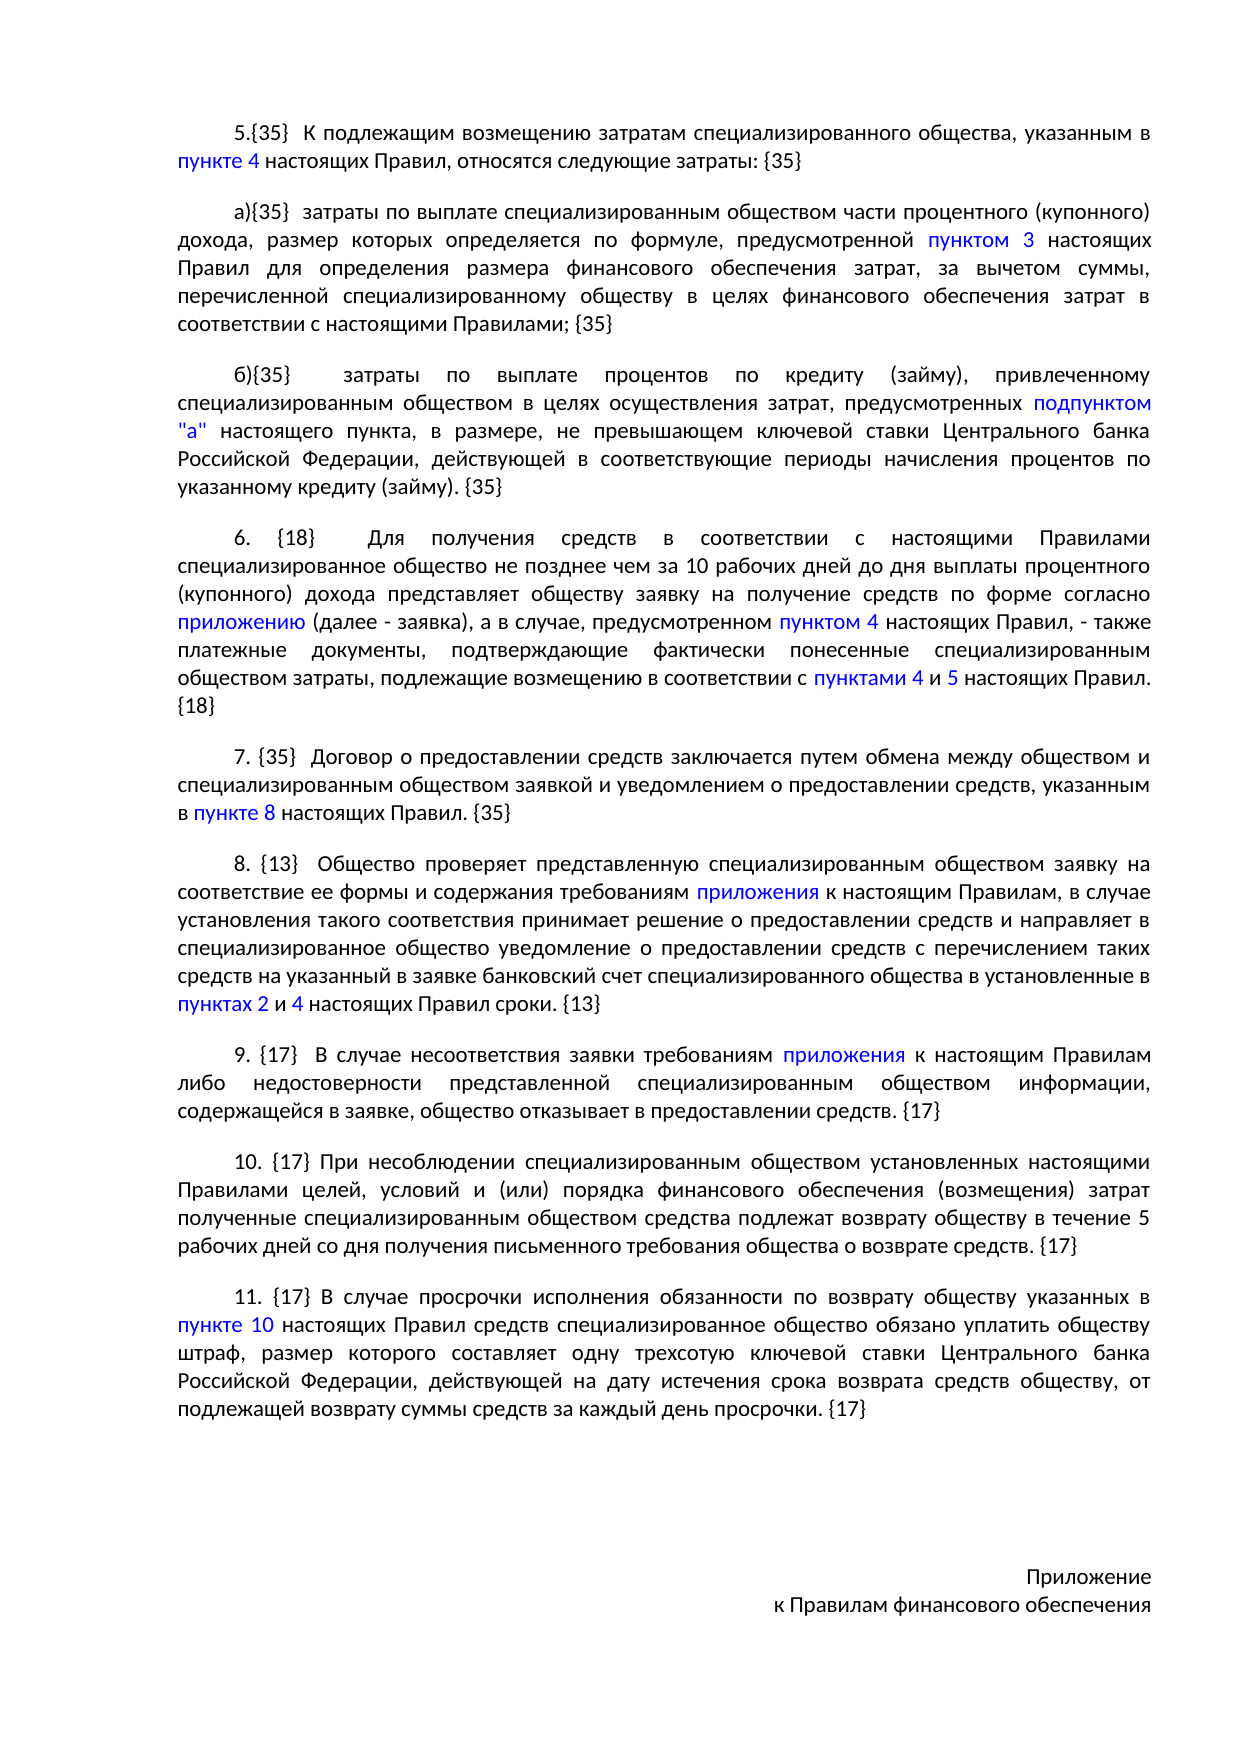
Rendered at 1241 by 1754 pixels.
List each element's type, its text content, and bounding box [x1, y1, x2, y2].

text а){35} затраты по выплате специализированным обществом части процентного (купонного) дохода, размер которых определяется по формуле, предусмотренной пунктом 3 настоящих Правил для определения размера финансового обеспечения затрат, за вычетом суммы, перечисленной специализированному обществу в целях финансового обеспечения затрат в соответствии с настоящими Правилами; {35} [177, 197, 1152, 337]
text Приложение [177, 1562, 1152, 1590]
text 8. {13} Общество проверяет представленную специализированным обществом заявку на соответствие ее формы и содержания требованиям приложения к настоящим Правилам, в случае установления такого соответствия принимает решение о предоставлении средств и направляет в специализированное общество уведомление о предоставлении средств с перечислением таких средств на указанный в заявке банковский счет специализированного общества в установленные в пунктах 2 и 4 настоящих Правил сроки. {13} [177, 849, 1152, 1017]
text 11. {17} В случае просрочки исполнения обязанности по возврату обществу указанных в пункте 10 настоящих Правил средств специализированное общество обязано уплатить обществу штраф, размер которого составляет одну трехсотую ключевой ставки Центрального банка Российской Федерации, действующей на дату истечения срока возврата средств обществу, от подлежащей возврату суммы средств за каждый день просрочки. {17} [177, 1282, 1152, 1422]
text к Правилам финансового обеспечения [177, 1590, 1152, 1618]
text 7. {35} Договор о предоставлении средств заключается путем обмена между обществом и специализированным обществом заявкой и уведомлением о предоставлении средств, указанным в пункте 8 настоящих Правил. {35} [177, 742, 1152, 826]
text б){35} затраты по выплате процентов по кредиту (займу), привлеченному специализированным обществом в целях осуществления затрат, предусмотренных подпунктом "а" настоящего пункта, в размере, не превышающем ключевой ставки Центрального банка Российской Федерации, действующей в соответствующие периоды начисления процентов по указанному кредиту (займу). {35} [177, 360, 1152, 500]
text 10. {17} При несоблюдении специализированным обществом установленных настоящими Правилами целей, условий и (или) порядка финансового обеспечения (возмещения) затрат полученные специализированным обществом средства подлежат возврату обществу в течение 5 рабочих дней со дня получения письменного требования общества о возврате средств. {17} [177, 1147, 1152, 1259]
text 5.{35} К подлежащим возмещению затратам специализированного общества, указанным в пункте 4 настоящих Правил, относятся следующие затраты: {35} [177, 118, 1152, 174]
text 9. {17} В случае несоответствия заявки требованиям приложения к настоящим Правилам либо недостоверности представленной специализированным обществом информации, содержащейся в заявке, общество отказывает в предоставлении средств. {17} [177, 1040, 1152, 1124]
text 6. {18} Для получения средств в соответствии с настоящими Правилами специализированное общество не позднее чем за 10 рабочих дней до дня выплаты процентного (купонного) дохода представляет обществу заявку на получение средств по форме согласно приложению (далее - заявка), а в случае, предусмотренном пунктом 4 настоящих Правил, - также платежные документы, подтверждающие фактически понесенные специализированным обществом затраты, подлежащие возмещению в соответствии с пунктами 4 и 5 настоящих Правил. {18} [177, 523, 1152, 719]
